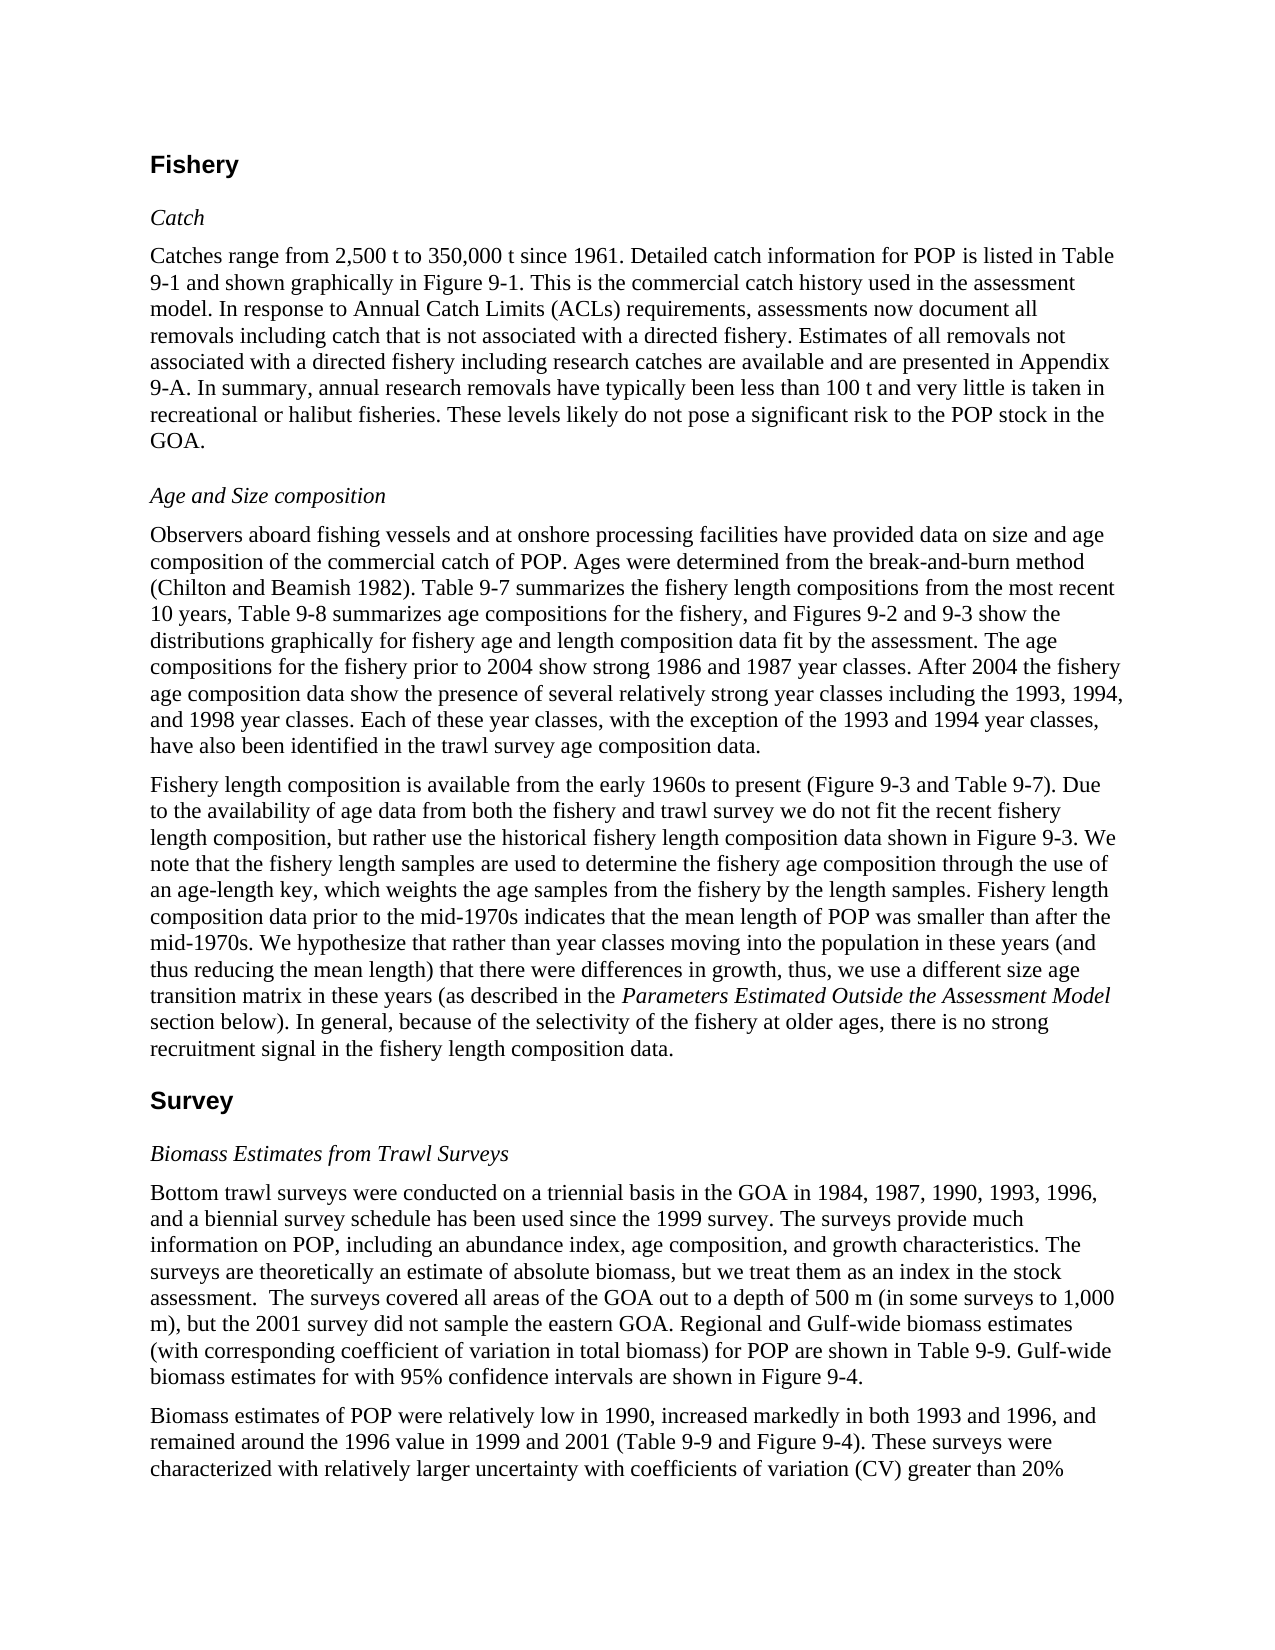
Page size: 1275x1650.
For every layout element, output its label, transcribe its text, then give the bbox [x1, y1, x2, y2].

subtitle Biomass Estimates from Trawl Surveys [150, 1140, 1125, 1166]
subtitle Survey [150, 1086, 1125, 1115]
subtitle Fishery [150, 150, 1125, 179]
text Fishery length composition is available from the early 1960s to present (Figure 9-3 and Table 9-7). Due to the availability of age data from both the fishery and trawl survey we do not fit the recent fishery length composition, but rather use the historical fishery length composition data shown in Figure 9-3. We note that the fishery length samples are used to determine the fishery age composition through the use of an age-length key, which weights the age samples from the fishery by the length samples. Fishery length composition data prior to the mid-1970s indicates that the mean length of POP was smaller than after the mid-1970s. We hypothesize that rather than year classes moving into the population in these years (and thus reducing the mean length) that there were differences in growth, thus, we use a different size age transition matrix in these years (as described in the Parameters Estimated Outside the Assessment Model section below). In general, because of the selectivity of the fishery at older ages, there is no strong recruitment signal in the fishery length composition data. [150, 771, 1125, 1061]
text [150, 1402, 1125, 1481]
subtitle Catch [150, 204, 1125, 230]
text Bottom trawl surveys were conducted on a triennial basis in the GOA in 1984, 1987, 1990, 1993, 1996, and a biennial survey schedule has been used since the 1999 survey. The surveys provide much information on POP, including an abundance index, age composition, and growth characteristics. The surveys are theoretically an estimate of absolute biomass, but we treat them as an index in the stock assessment. The surveys covered all areas of the GOA out to a depth of 500 m (in some surveys to 1,000 m), but the 2001 survey did not sample the eastern GOA. Regional and Gulf-wide biomass estimates (with corresponding coefficient of variation in total biomass) for POP are shown in Table 9-9. Gulf-wide biomass estimates for with 95% confidence intervals are shown in Figure 9-4. [150, 1179, 1125, 1389]
text Catches range from 2,500 t to 350,000 t since 1961. Detailed catch information for POP is listed in Table 9-1 and shown graphically in Figure 9-1. This is the commercial catch history used in the assessment model. In response to Annual Catch Limits (ACLs) requirements, assessments now document all removals including catch that is not associated with a directed fishery. Estimates of all removals not associated with a directed fishery including research catches are available and are presented in Appendix 9-A. In summary, annual research removals have typically been less than 100 t and very little is taken in recreational or halibut fisheries. These levels likely do not pose a significant risk to the POP stock in the GOA. [150, 243, 1125, 453]
text Observers aboard fishing vessels and at onshore processing facilities have provided data on size and age composition of the commercial catch of POP. Ages were determined from the break-and-burn method (Chilton and Beamish 1982). Table 9-7 summarizes the fishery length compositions from the most recent 10 years, Table 9-8 summarizes age compositions for the fishery, and Figures 9-2 and 9-3 show the distributions graphically for fishery age and length composition data fit by the assessment. The age compositions for the fishery prior to 2004 show strong 1986 and 1987 year classes. After 2004 the fishery age composition data show the presence of several relatively strong year classes including the 1993, 1994, and 1998 year classes. Each of these year classes, with the exception of the 1993 and 1994 year classes, have also been identified in the trawl survey age composition data. [150, 521, 1125, 759]
subtitle Age and Size composition [150, 483, 1125, 509]
